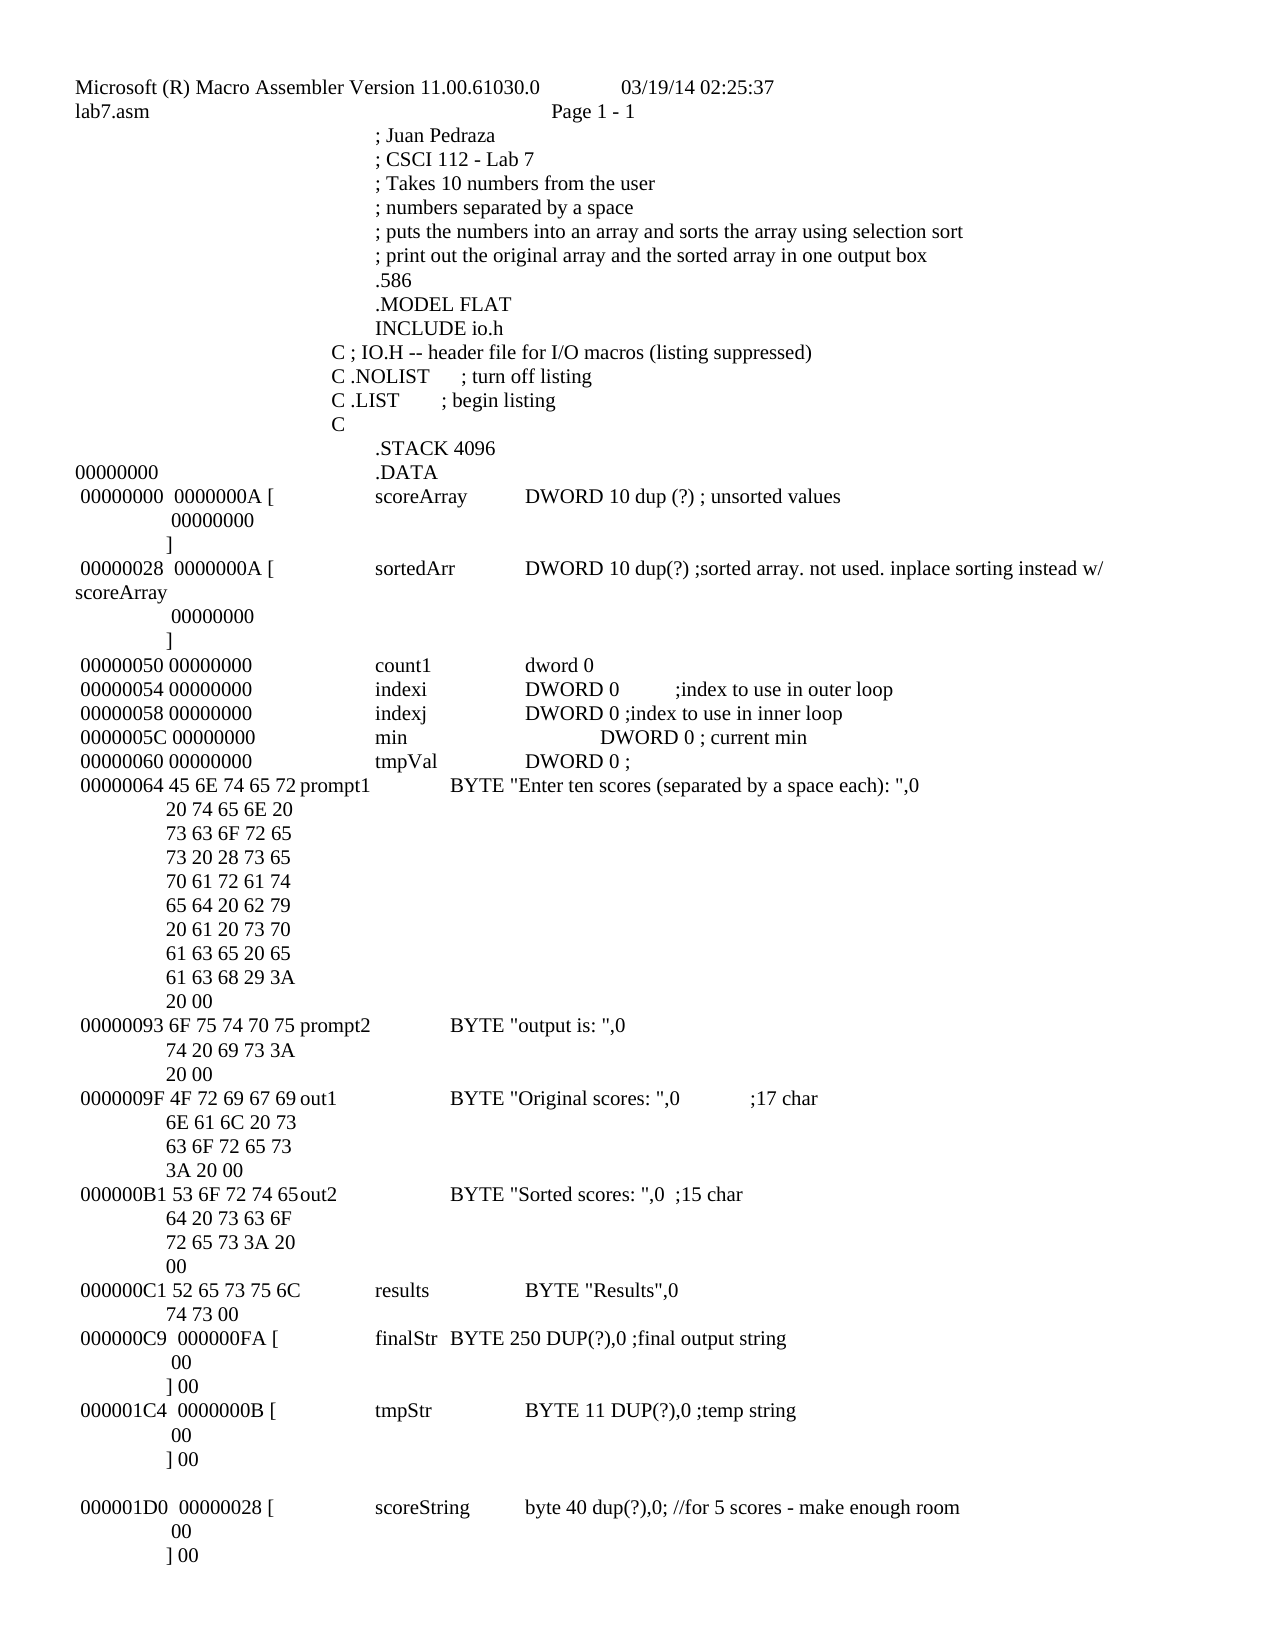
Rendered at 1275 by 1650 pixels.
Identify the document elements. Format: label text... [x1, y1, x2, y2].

text ] 00 [75, 1374, 1200, 1398]
text 00000060 00000000 tmpVal DWORD 0 ; [75, 749, 1200, 773]
text ; numbers separated by a space [75, 195, 1200, 219]
text 74 73 00 [75, 1302, 1200, 1326]
text 72 65 73 3A 20 [75, 1230, 1200, 1254]
text lab7.asm Page 1 - 1 [75, 99, 1200, 123]
text ] [75, 628, 1200, 652]
text 20 74 65 6E 20 [75, 797, 1200, 821]
text 0000009F 4F 72 69 67 69 out1 BYTE "Original scores: ",0 ;17 char [75, 1086, 1200, 1110]
text C ; IO.H -- header file for I/O macros (listing suppressed) [75, 340, 1200, 364]
text C .LIST ; begin listing [75, 388, 1200, 412]
text 000000B1 53 6F 72 74 65 out2 BYTE "Sorted scores: ",0 ;15 char [75, 1182, 1200, 1206]
text 20 00 [75, 989, 1200, 1013]
text ; Juan Pedraza [75, 123, 1200, 147]
text ; print out the original array and the sorted array in one output box [75, 243, 1200, 267]
text 20 61 20 73 70 [75, 917, 1200, 941]
text 000001C4 0000000B [ tmpStr BYTE 11 DUP(?),0 ;temp string [75, 1398, 1200, 1422]
text .STACK 4096 [75, 436, 1200, 460]
text 73 63 6F 72 65 [75, 821, 1200, 845]
text INCLUDE io.h [75, 316, 1200, 340]
text 00000000 0000000A [ scoreArray DWORD 10 dup (?) ; unsorted values [75, 484, 1200, 508]
text 00 [75, 1519, 1200, 1543]
text 000000C1 52 65 73 75 6C results BYTE "Results",0 [75, 1278, 1200, 1302]
text ] 00 [75, 1447, 1200, 1471]
text ; CSCI 112 - Lab 7 [75, 147, 1200, 171]
text ] [75, 532, 1200, 556]
text C [75, 412, 1200, 436]
text 3A 20 00 [75, 1158, 1200, 1182]
text ; puts the numbers into an array and sorts the array using selection sort [75, 219, 1200, 243]
text 63 6F 72 65 73 [75, 1134, 1200, 1158]
text 61 63 65 20 65 [75, 941, 1200, 965]
text 0000005C 00000000 min DWORD 0 ; current min [75, 725, 1200, 749]
text .MODEL FLAT [75, 292, 1200, 316]
text 00000050 00000000 count1 dword 0 [75, 652, 1200, 677]
text 00000000 [75, 604, 1200, 628]
text 00000093 6F 75 74 70 75 prompt2 BYTE "output is: ",0 [75, 1013, 1200, 1037]
text 00 [75, 1422, 1200, 1447]
text 65 64 20 62 79 [75, 893, 1200, 917]
text 64 20 73 63 6F [75, 1206, 1200, 1230]
text 00000058 00000000 indexj DWORD 0 ;index to use in inner loop [75, 701, 1200, 725]
text 00000028 0000000A [ sortedArr DWORD 10 dup(?) ;sorted array. not used. inplace sorting instead w/ scoreArray [75, 556, 1200, 604]
text 20 00 [75, 1062, 1200, 1086]
text 6E 61 6C 20 73 [75, 1110, 1200, 1134]
text 000000C9 000000FA [ finalStr BYTE 250 DUP(?),0 ;final output string [75, 1326, 1200, 1350]
text 000001D0 00000028 [ scoreString byte 40 dup(?),0; //for 5 scores - make enough room [75, 1495, 1200, 1519]
text C .NOLIST ; turn off listing [75, 364, 1200, 388]
text 61 63 68 29 3A [75, 965, 1200, 989]
text 00000000 .DATA [75, 460, 1200, 484]
text 00000054 00000000 indexi DWORD 0 ;index to use in outer loop [75, 677, 1200, 701]
text 00000000 [75, 508, 1200, 532]
text ; Takes 10 numbers from the user [75, 171, 1200, 195]
text 73 20 28 73 65 [75, 845, 1200, 869]
text 74 20 69 73 3A [75, 1037, 1200, 1062]
text .586 [75, 267, 1200, 292]
text ] 00 [75, 1543, 1200, 1567]
text 00 [75, 1350, 1200, 1374]
text 70 61 72 61 74 [75, 869, 1200, 893]
text Microsoft (R) Macro Assembler Version 11.00.61030.0 03/19/14 02:25:37 [75, 75, 1200, 99]
text 00 [75, 1254, 1200, 1278]
text 00000064 45 6E 74 65 72 prompt1 BYTE "Enter ten scores (separated by a space each): ",0 [75, 773, 1200, 797]
